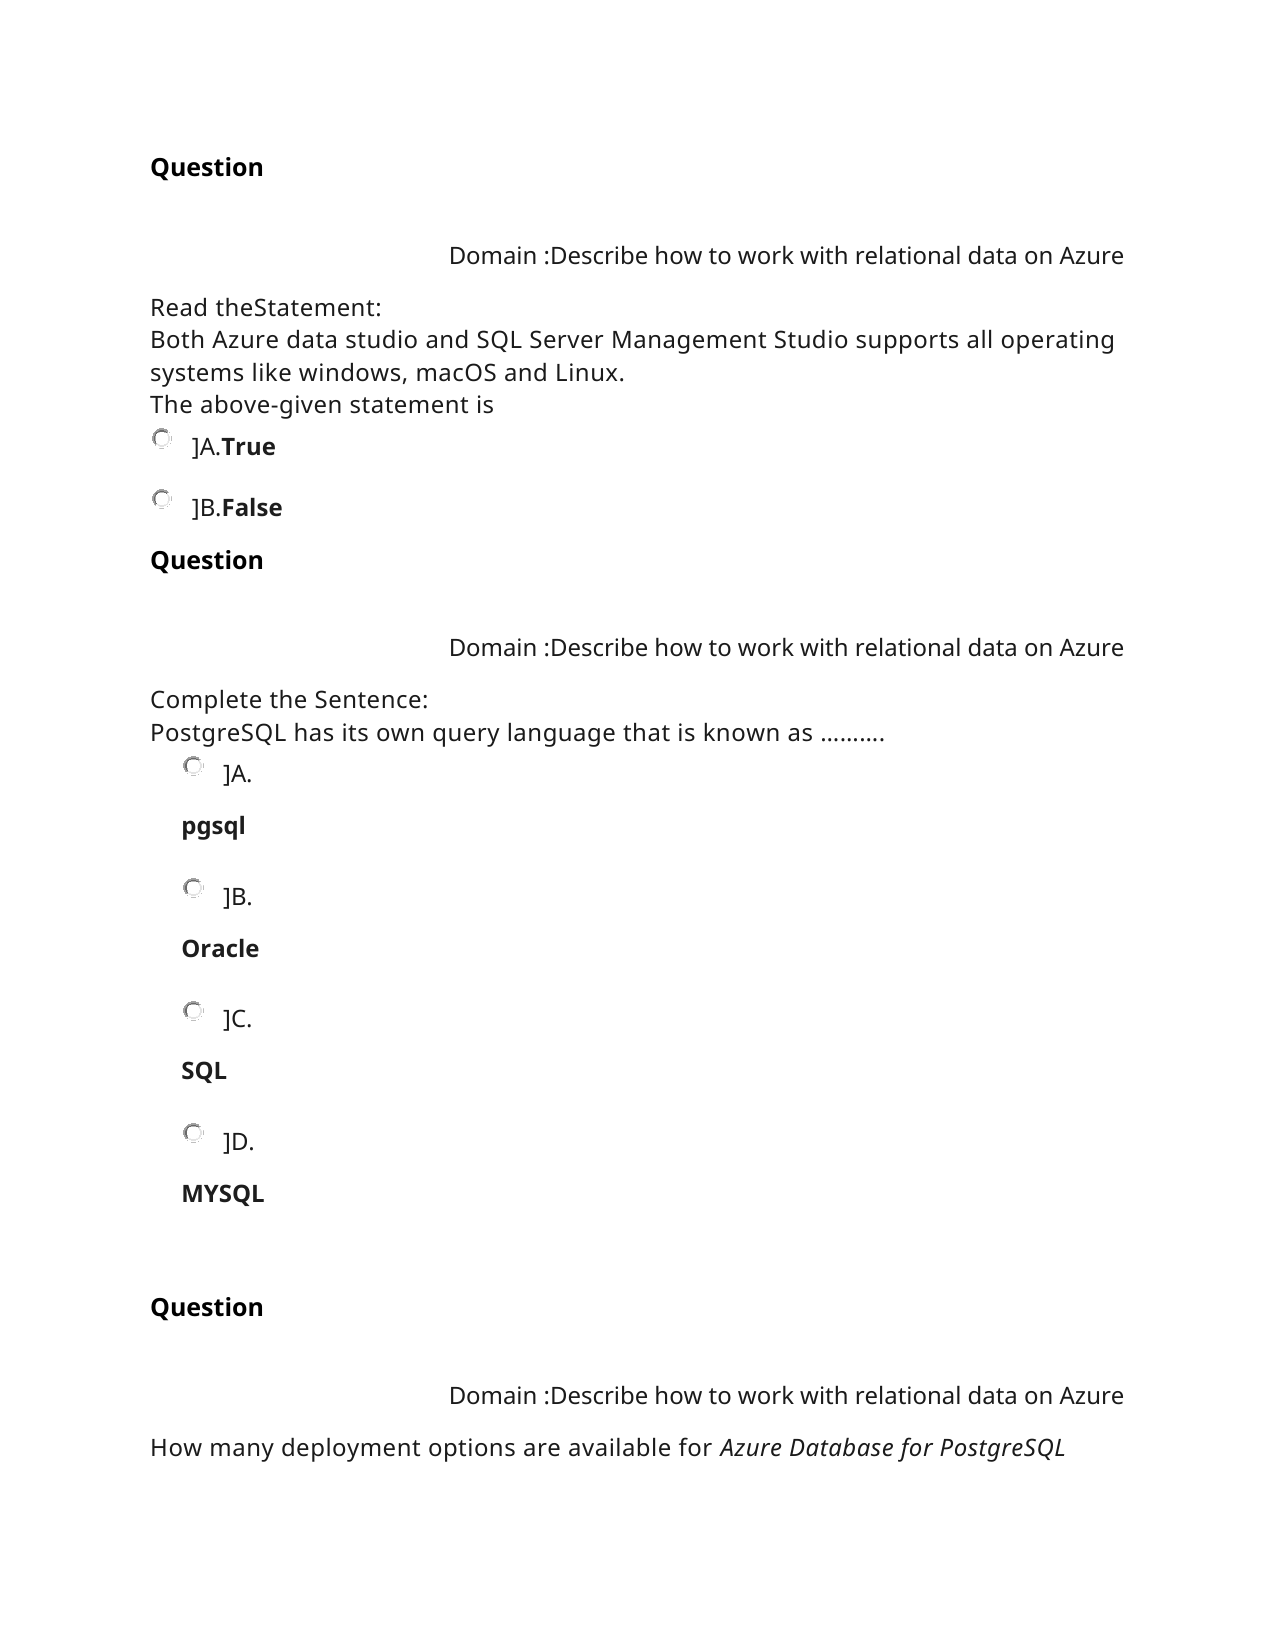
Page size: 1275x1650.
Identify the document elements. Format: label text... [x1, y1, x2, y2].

subtitle Question 8 [150, 150, 1125, 184]
text ]A.True [150, 421, 1125, 462]
text pgsql [181, 809, 1125, 841]
text MYSQL [181, 1176, 1125, 1209]
text ]D. [181, 1116, 1125, 1157]
text SQL [181, 1054, 1125, 1086]
text Oracle [181, 931, 1125, 964]
text The above-given statement is [150, 388, 1125, 421]
text Read theStatement: [150, 291, 1125, 323]
subtitle Question 9 [150, 542, 1125, 576]
text PostgreSQL has its own query language that is known as ………. [150, 716, 1125, 748]
text How many deployment options are available for Azure Database for PostgreSQL [150, 1431, 1125, 1463]
text ]A. [181, 748, 1125, 789]
text Both Azure data studio and SQL Server Management Studio supports all operating systems like windows, macOS and Linux. [150, 323, 1125, 388]
text Domain :Describe how to work with relational data on Azure [150, 1379, 1125, 1411]
subtitle Question 10 [150, 1290, 1125, 1324]
text Domain :Describe how to work with relational data on Azure [150, 631, 1125, 664]
text Domain :Describe how to work with relational data on Azure [150, 239, 1125, 271]
text ]B. [181, 871, 1125, 912]
text ]B.False [150, 482, 1125, 523]
text Complete the Sentence: [150, 683, 1125, 716]
text ]C. [181, 993, 1125, 1034]
